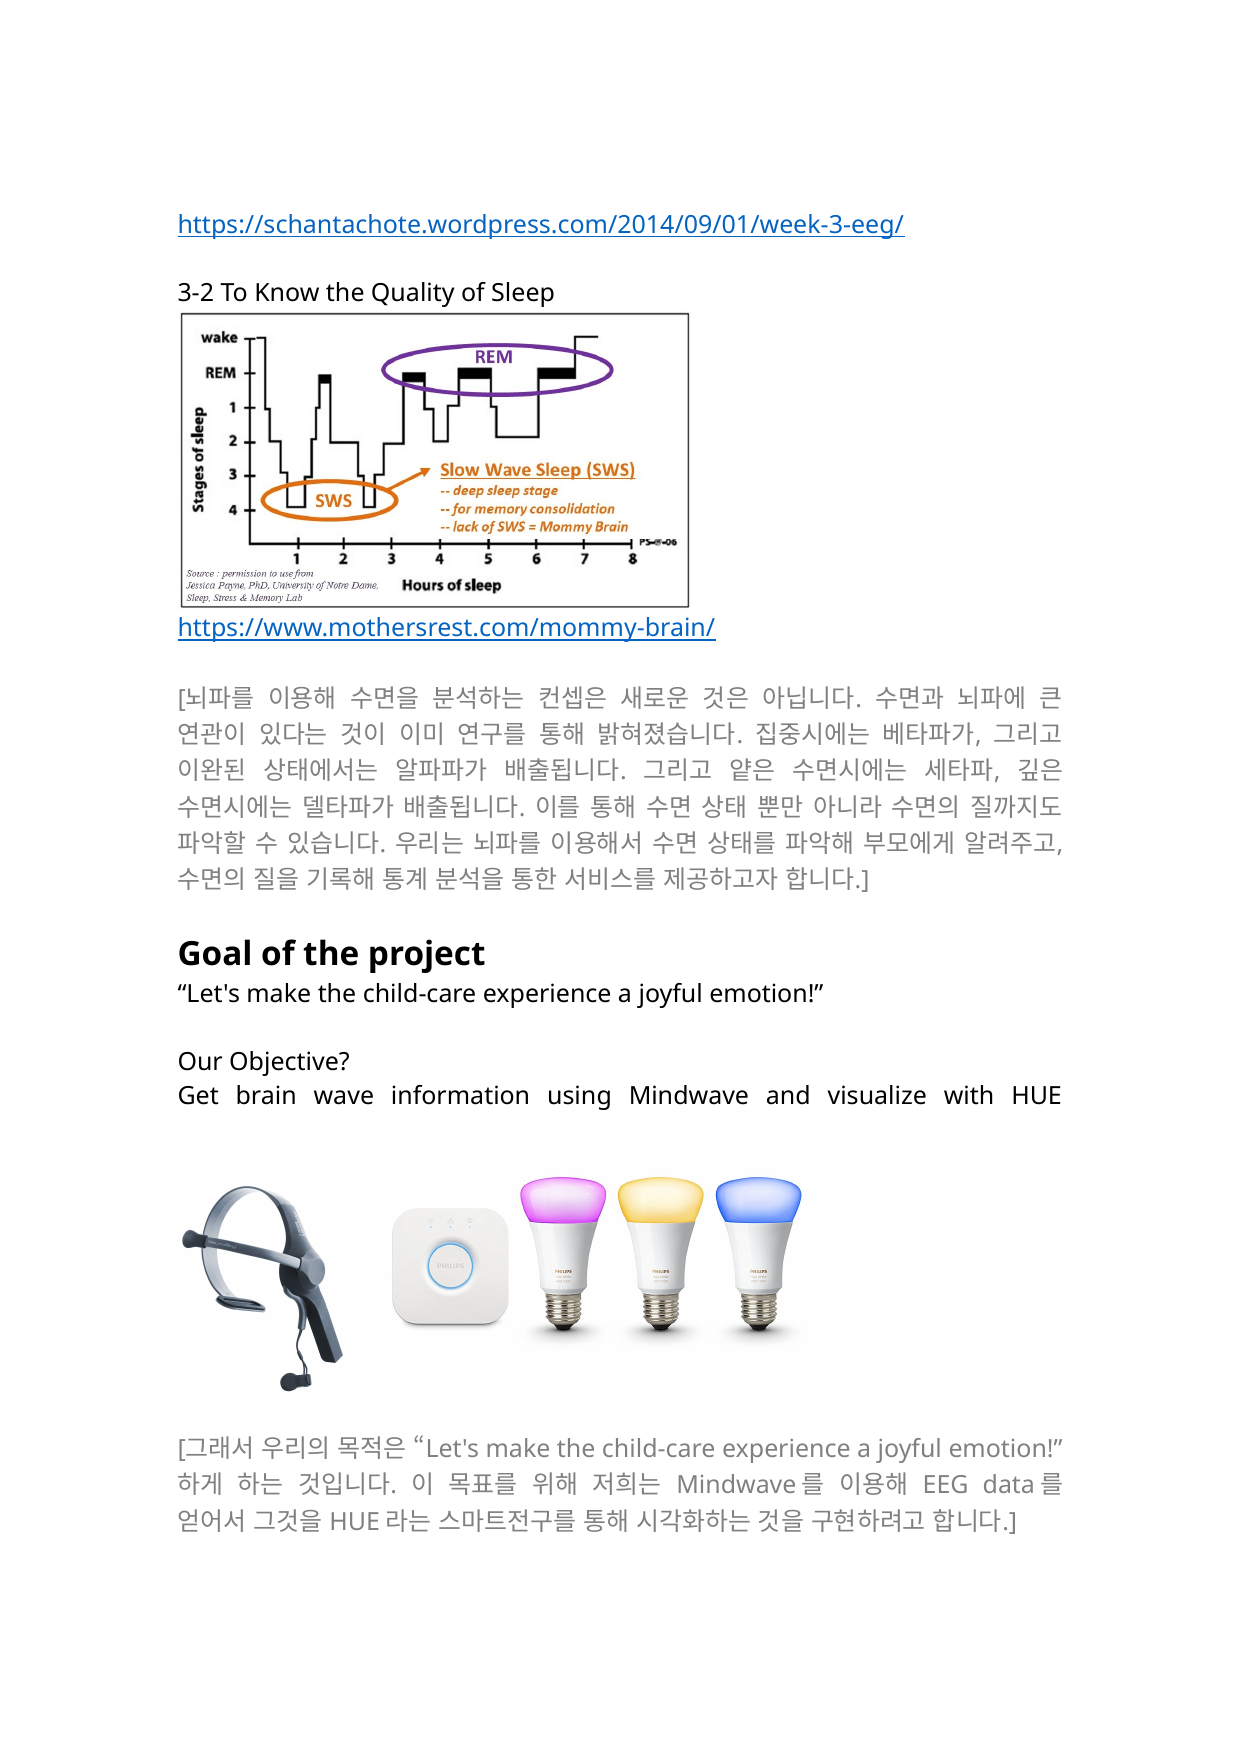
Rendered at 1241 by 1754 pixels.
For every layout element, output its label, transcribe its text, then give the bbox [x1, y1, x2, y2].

text https://www.mothersrest.com/mommy-brain/ [177, 610, 1063, 644]
picture [177, 308, 693, 611]
text Goal of the project [177, 930, 1063, 975]
text [뇌파를 이용해 수면을 분석하는 컨셉은 새로운 것은 아닙니다. 수면과 뇌파에 큰 연관이 있다는 것이 이미 연구를 통해 밝혀졌습니다. 집중시에는 베타파가, 그리고 이완된 상태에서는 알파파가 배출됩니다. 그리고 얕은 수면시에는 세타파, 깊은 수면시에는 델타파가 배출됩니다. 이를 통해 수면 상태 뿐만 아니라 수면의 질까지도 파악할 수 있습니다. 우리는 뇌파를 이용해서 수면 상태를 파악해 부모에게 알려주고, 수면의 질을 기록해 통계 분석을 통한 서비스를 제공하고자 합니다.] [177, 678, 1063, 896]
text [그래서 우리의 목적은 “Let's make the child-care experience a joyful emotion!”하게 하는 것입니다. 이 목표를 위해 저희는 Mindwave를 이용해 EEG data를 얻어서 그것을 HUE라는 스마트전구를 통해 시각화하는 것을 구현하려고 합니다.] [177, 1429, 1063, 1537]
text 3-2 To Know the Quality of Sleep [177, 275, 1063, 309]
picture [177, 1111, 836, 1395]
text https://schantachote.wordpress.com/2014/09/01/week-3-eeg/ [177, 207, 1063, 241]
text “Let's make the child-care experience a joyful emotion!” [177, 975, 1063, 1009]
text Our Objective? [177, 1043, 1063, 1077]
